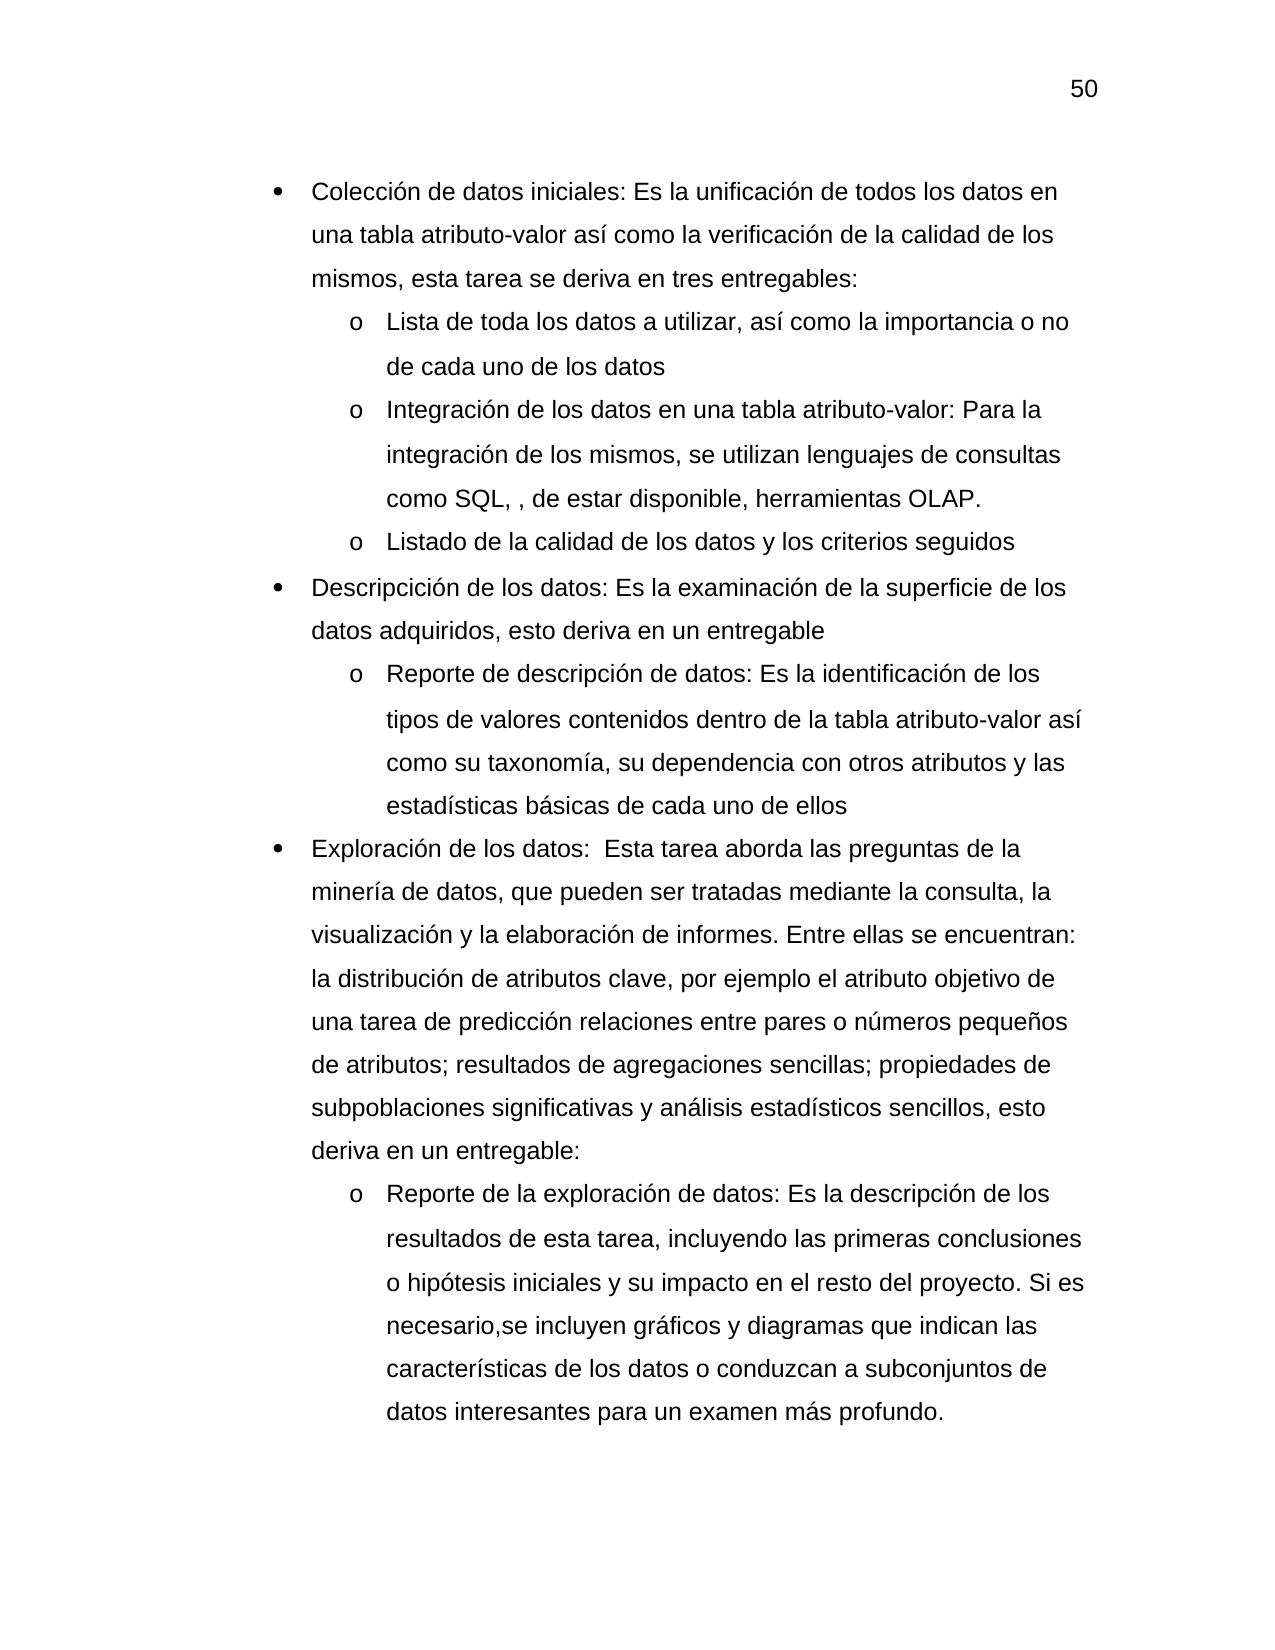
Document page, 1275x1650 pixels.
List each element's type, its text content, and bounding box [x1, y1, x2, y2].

list Lista de toda los datos a utilizar, así como la importancia o no de cada uno de los datos [349, 307, 1098, 381]
list Integración de los datos en una tabla atributo-valor: Para la integración de los mismos, se utilizan lenguajes de consultas como SQL, , de estar disponible, herramientas OLAP. [349, 395, 1098, 512]
list Colección de datos iniciales: Es la unificación de todos los datos en una tabla atributo-valor así como la verificación de la calidad de los mismos, esta tarea se deriva en tres entregables: [274, 177, 1098, 292]
list Listado de la calidad de los datos y los criterios seguidos [349, 527, 1098, 558]
list Reporte de la exploración de datos: Es la descripción de los resultados de esta tarea, incluyendo las primeras conclusiones o hipótesis iniciales y su impacto en el resto del proyecto. Si es necesario,se incluyen gráficos y diagramas que indican las características de los datos o conduzcan a subconjuntos de datos interesantes para un examen más profundo. [349, 1179, 1098, 1426]
list Reporte de descripción de datos: Es la identificación de los tipos de valores contenidos dentro de la tabla atributo-valor así como su taxonomía, su dependencia con otros atributos y las estadísticas básicas de cada uno de ellos [349, 659, 1098, 820]
list Exploración de los datos: Esta tarea aborda las preguntas de la minería de datos, que pueden ser tratadas mediante la consulta, la visualización y la elaboración de informes. Entre ellas se encuentran: la distribución de atributos clave, por ejemplo el atributo objetivo de una tarea de predicción relaciones entre pares o números pequeños de atributos; resultados de agregaciones sencillas; propiedades de subpoblaciones significativas y análisis estadísticos sencillos, esto deriva en un entregable: [274, 834, 1098, 1165]
list Descripcición de los datos: Es la examinación de la superficie de los datos adquiridos, esto deriva en un entregable [274, 573, 1098, 645]
